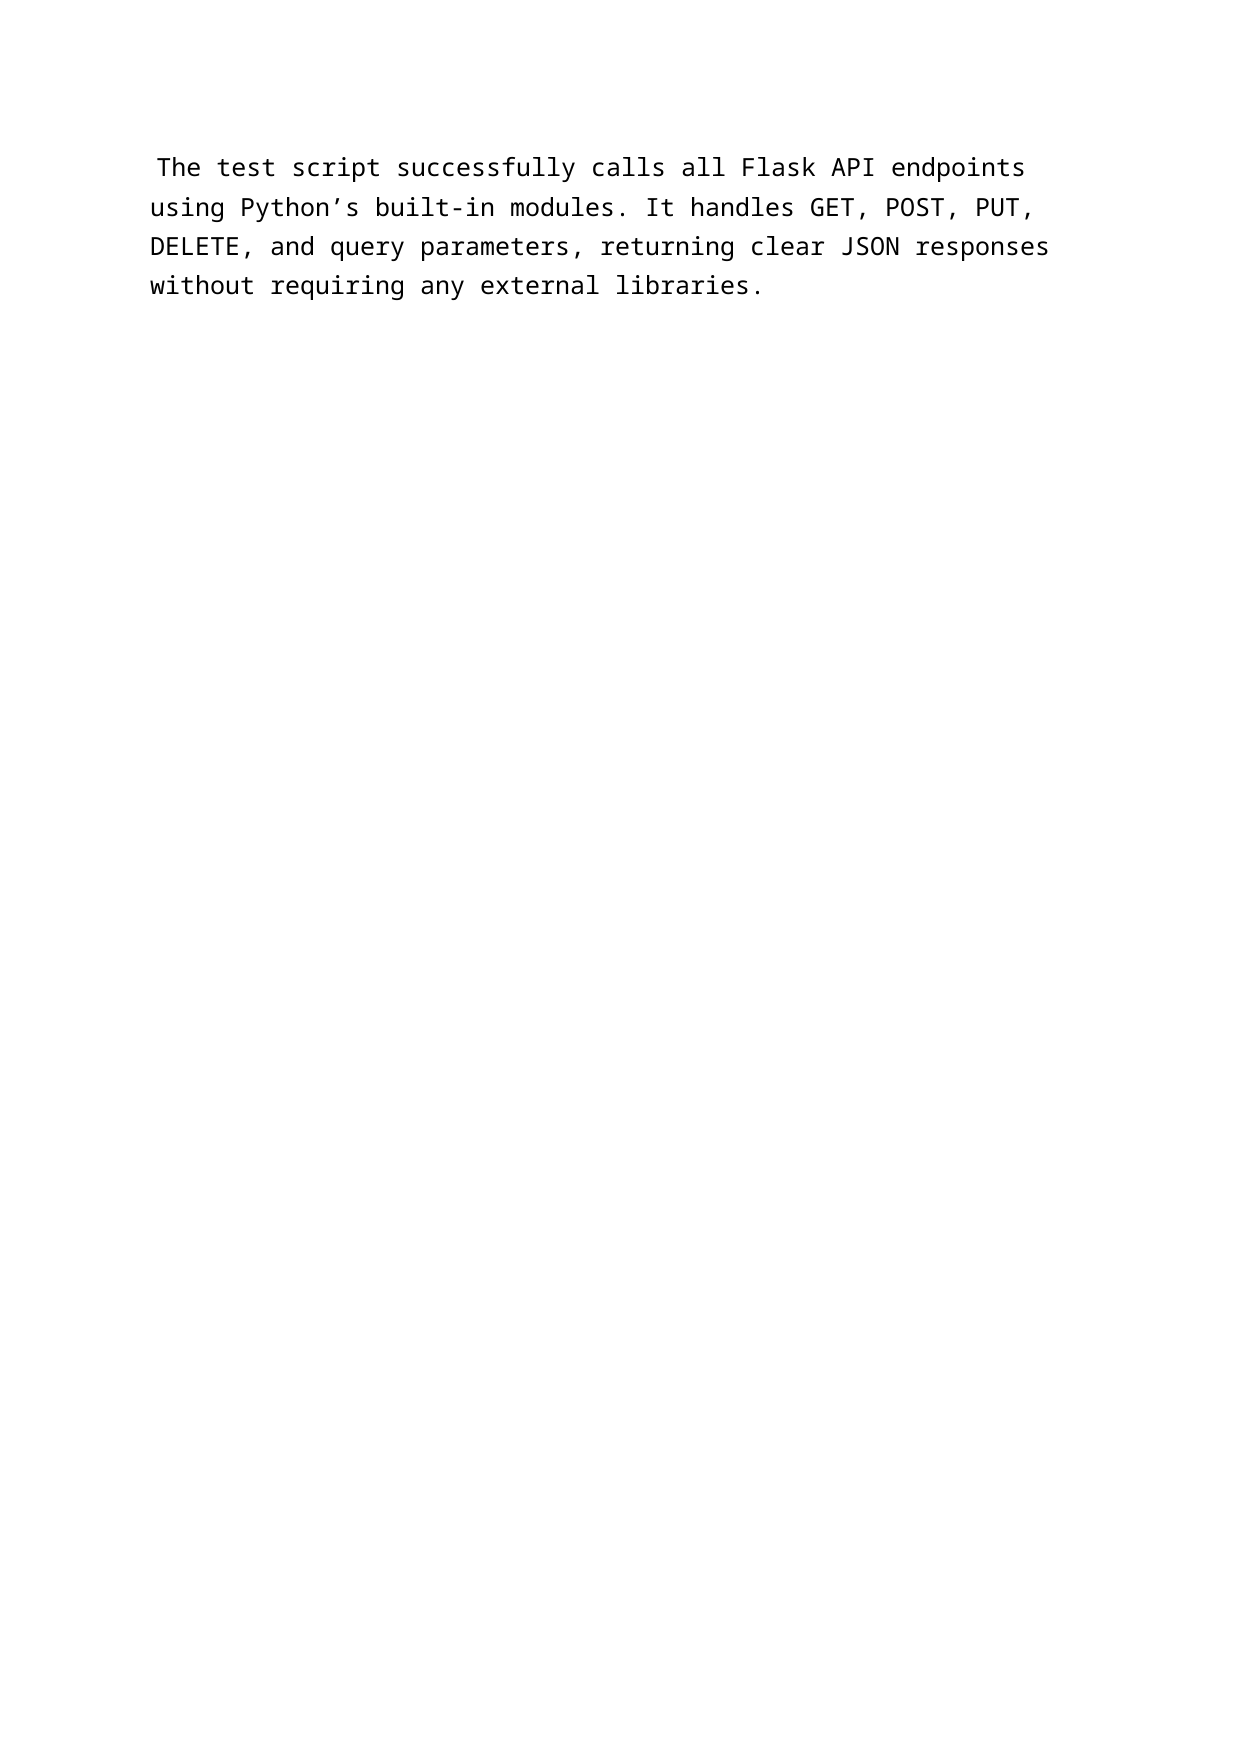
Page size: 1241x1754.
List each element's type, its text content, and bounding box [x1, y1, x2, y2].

text The test script successfully calls all Flask API endpoints using Python’s built-in modules. It handles GET, POST, PUT, DELETE, and query parameters, returning clear JSON responses without requiring any external libraries. [150, 150, 1090, 302]
